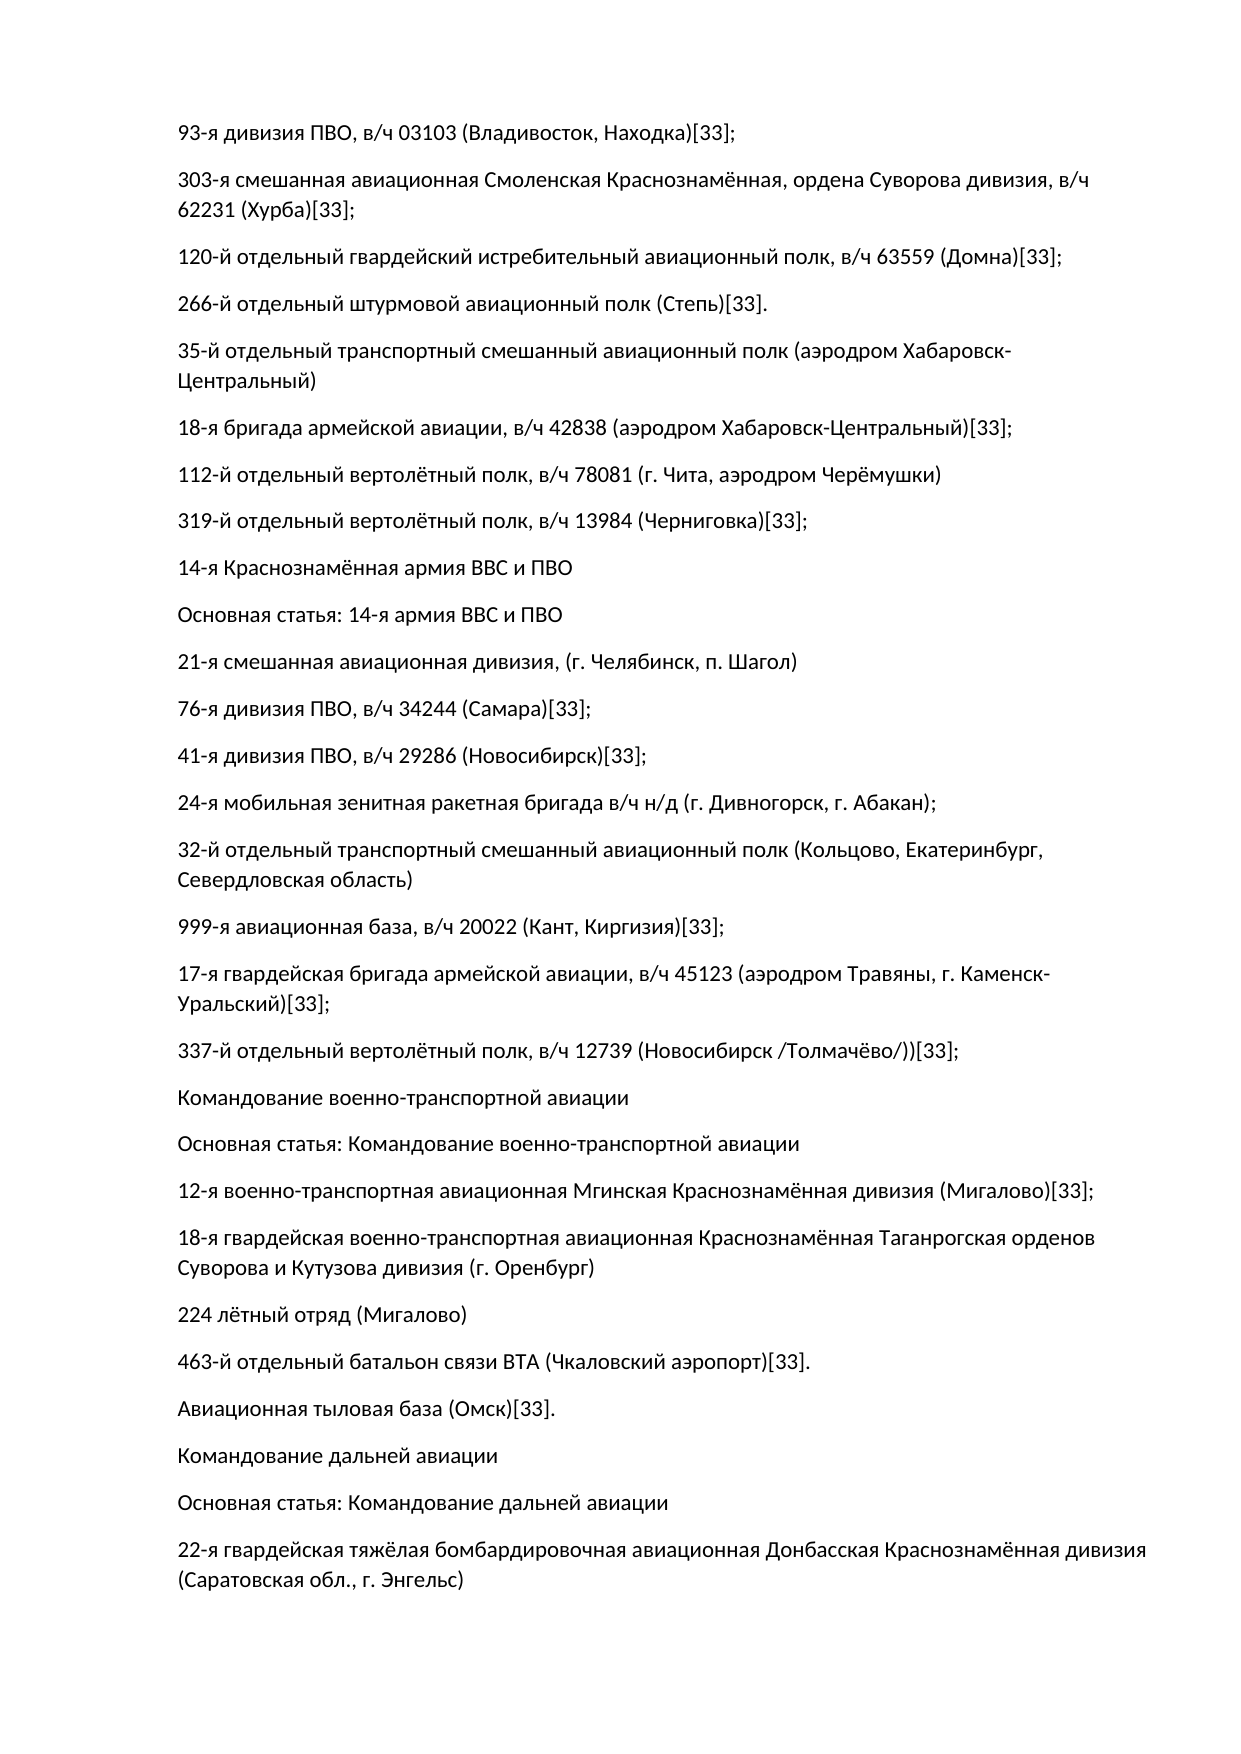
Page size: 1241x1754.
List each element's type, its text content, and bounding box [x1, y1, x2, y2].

text 22-я гвардейская тяжёлая бомбардировочная авиационная Донбасская Краснознамённая дивизия (Саратовская обл., г. Энгельс) [177, 1535, 1152, 1593]
text Авиационная тыловая база (Омск)[33]. [177, 1394, 1152, 1422]
text 120-й отдельный гвардейский истребительный авиационный полк, в/ч 63559 (Домна)[33]; [177, 242, 1152, 270]
text 266-й отдельный штурмовой авиационный полк (Степь)[33]. [177, 289, 1152, 317]
text Основная статья: Командование военно-транспортной авиации [177, 1129, 1152, 1158]
text 35-й отдельный транспортный смешанный авиационный полк (аэродром Хабаровск-Центральный) [177, 336, 1152, 394]
text 112-й отдельный вертолётный полк, в/ч 78081 (г. Чита, аэродром Черёмушки) [177, 460, 1152, 488]
text 41-я дивизия ПВО, в/ч 29286 (Новосибирск)[33]; [177, 741, 1152, 769]
text 999-я авиационная база, в/ч 20022 (Кант, Киргизия)[33]; [177, 912, 1152, 940]
text 12-я военно-транспортная авиационная Мгинская Краснознамённая дивизия (Мигалово)[33]; [177, 1176, 1152, 1204]
text 14-я Краснознамённая армия ВВС и ПВО [177, 553, 1152, 582]
text 24-я мобильная зенитная ракетная бригада в/ч н/д (г. Дивногорск, г. Абакан); [177, 788, 1152, 816]
text 18-я гвардейская военно-транспортная авиационная Краснознамённая Таганрогская орденов Суворова и Кутузова дивизия (г. Оренбург) [177, 1223, 1152, 1282]
text 21-я смешанная авиационная дивизия, (г. Челябинск, п. Шагол) [177, 647, 1152, 675]
text Основная статья: 14-я армия ВВС и ПВО [177, 600, 1152, 628]
text 319-й отдельный вертолётный полк, в/ч 13984 (Черниговка)[33]; [177, 507, 1152, 535]
text 463-й отдельный батальон связи ВТА (Чкаловский аэропорт)[33]. [177, 1347, 1152, 1375]
text 18-я бригада армейской авиации, в/ч 42838 (аэродром Хабаровск-Центральный)[33]; [177, 413, 1152, 441]
text Командование дальней авиации [177, 1441, 1152, 1469]
text Командование военно-транспортной авиации [177, 1083, 1152, 1111]
text 32-й отдельный транспортный смешанный авиационный полк (Кольцово, Екатеринбург, Севердловская область) [177, 835, 1152, 893]
text 17-я гвардейская бригада армейской авиации, в/ч 45123 (аэродром Травяны, г. Каменск-Уральский)[33]; [177, 959, 1152, 1017]
text 76-я дивизия ПВО, в/ч 34244 (Самара)[33]; [177, 694, 1152, 722]
text 337-й отдельный вертолётный полк, в/ч 12739 (Новосибирск /Толмачёво/))[33]; [177, 1036, 1152, 1064]
text Основная статья: Командование дальней авиации [177, 1488, 1152, 1516]
text 93-я дивизия ПВО, в/ч 03103 (Владивосток, Находка)[33]; [177, 118, 1152, 146]
text 224 лётный отряд (Мигалово) [177, 1300, 1152, 1328]
text 303-я смешанная авиационная Смоленская Краснознамённая, ордена Суворова дивизия, в/ч 62231 (Хурба)[33]; [177, 165, 1152, 223]
